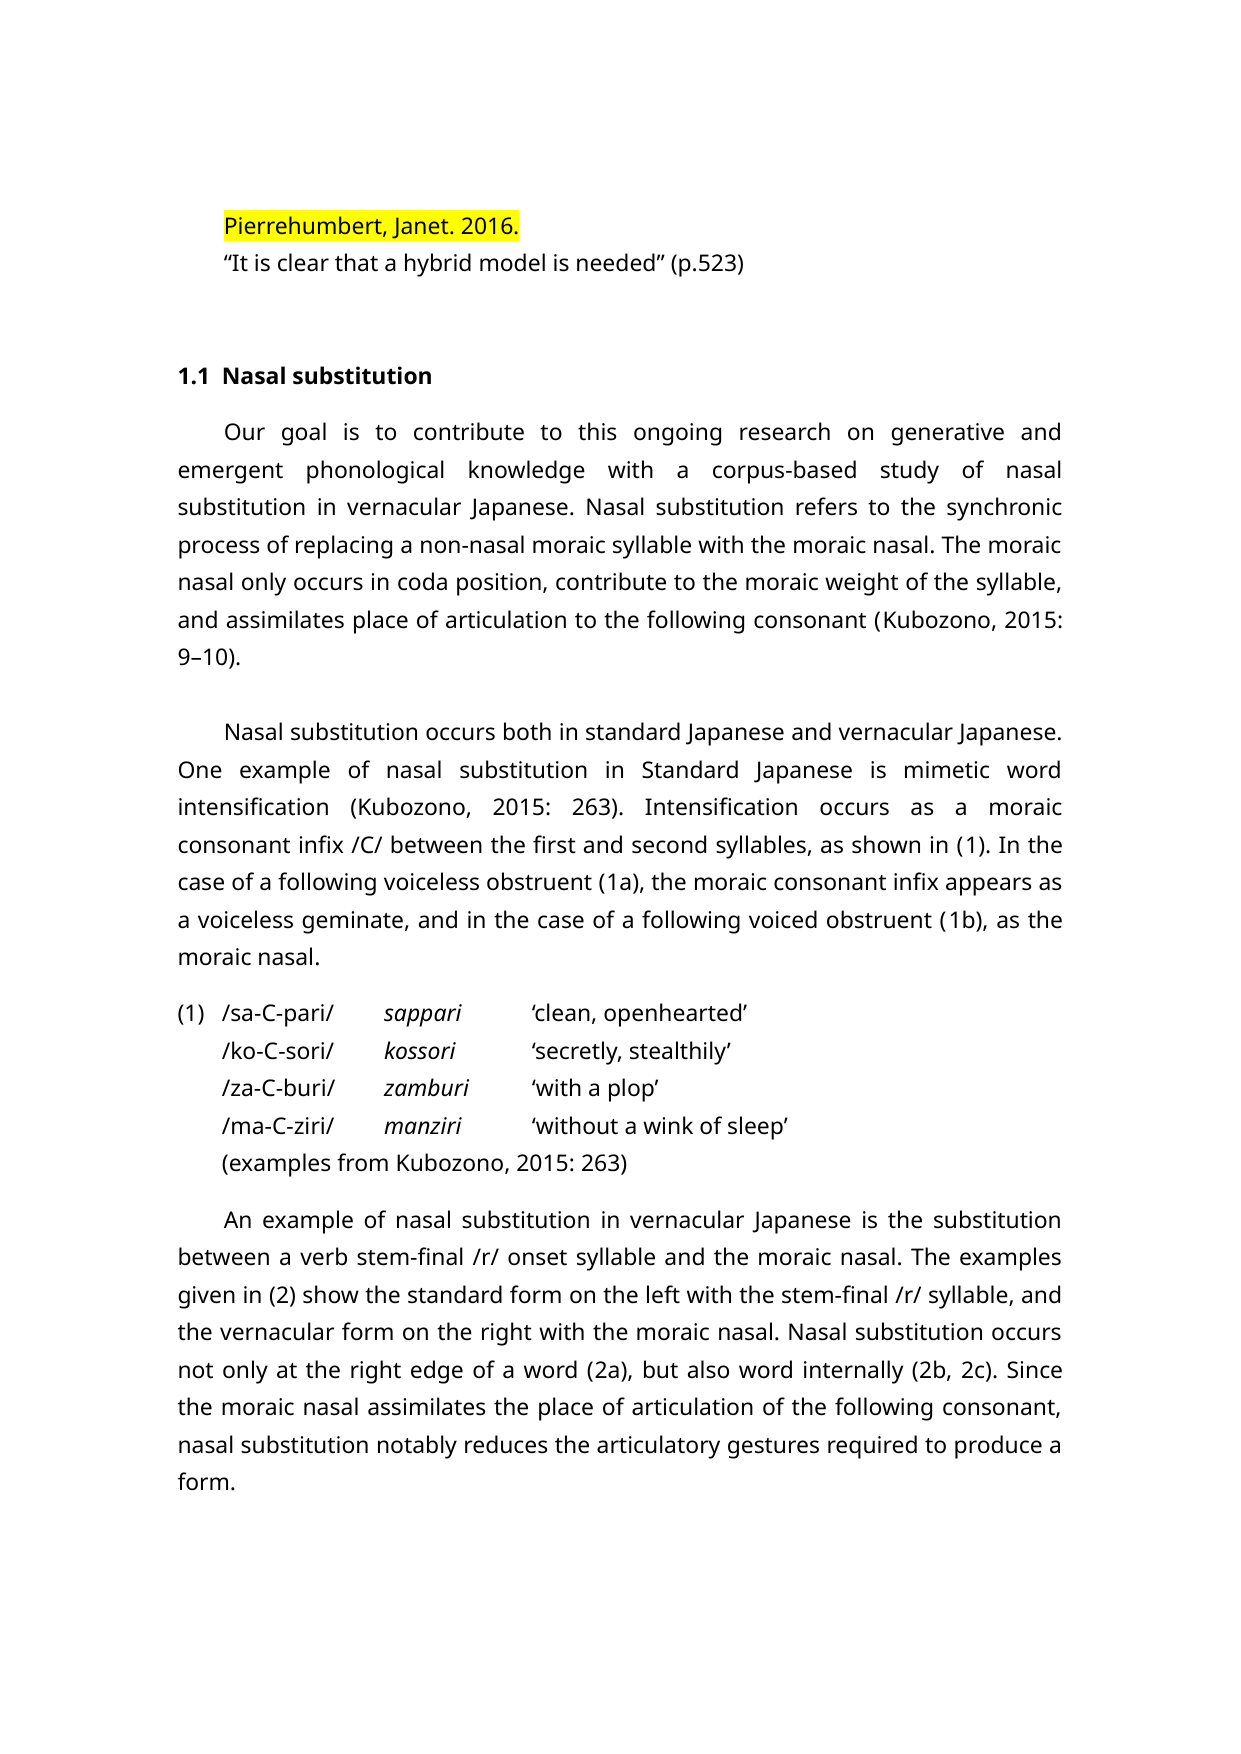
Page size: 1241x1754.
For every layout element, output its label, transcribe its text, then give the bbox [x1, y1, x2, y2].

text /za-C-buri/ zamburi ‘with a plop’ [177, 1069, 1063, 1107]
text 1.1 Nasal substitution [177, 357, 1063, 394]
text Our goal is to contribute to this ongoing research on generative and emergent phonological knowledge with a corpus-based study of nasal substitution in vernacular Japanese. Nasal substitution refers to the synchronic process of replacing a non-nasal moraic syllable with the moraic nasal. The moraic nasal only occurs in coda position, contribute to the moraic weight of the syllable, and assimilates place of articulation to the following consonant (Kubozono, 2015: 9–10). [177, 413, 1063, 676]
text /ko-C-sori/ kossori ‘secretly, stealthily’ [177, 1032, 1063, 1069]
text “It is clear that a hybrid model is needed” (p.523) [177, 244, 1063, 282]
text (examples from Kubozono, 2015: 263) [177, 1144, 1063, 1182]
text /ma-C-ziri/ manziri ‘without a wink of sleep’ [177, 1107, 1063, 1144]
text () /sa-C-pari/ sappari ‘clean, openhearted’ [177, 994, 1063, 1032]
text An example of nasal substitution in vernacular Japanese is the substitution between a verb stem-final /r/ onset syllable and the moraic nasal. The examples given in (2) show the standard form on the left with the stem-final /r/ syllable, and the vernacular form on the right with the moraic nasal. Nasal substitution occurs not only at the right edge of a word (2a), but also word internally (2b, 2c). Since the moraic nasal assimilates the place of articulation of the following consonant, nasal substitution notably reduces the articulatory gestures required to produce a form. [177, 1201, 1063, 1501]
text Pierrehumbert, Janet. 2016. [177, 207, 1063, 244]
text Nasal substitution occurs both in standard Japanese and vernacular Japanese. One example of nasal substitution in Standard Japanese is mimetic word intensification (Kubozono, 2015: 263). Intensification occurs as a moraic consonant infix /C/ between the first and second syllables, as shown in (1). In the case of a following voiceless obstruent (1a), the moraic consonant infix appears as a voiceless geminate, and in the case of a following voiced obstruent (1b), as the moraic nasal. [177, 713, 1063, 976]
